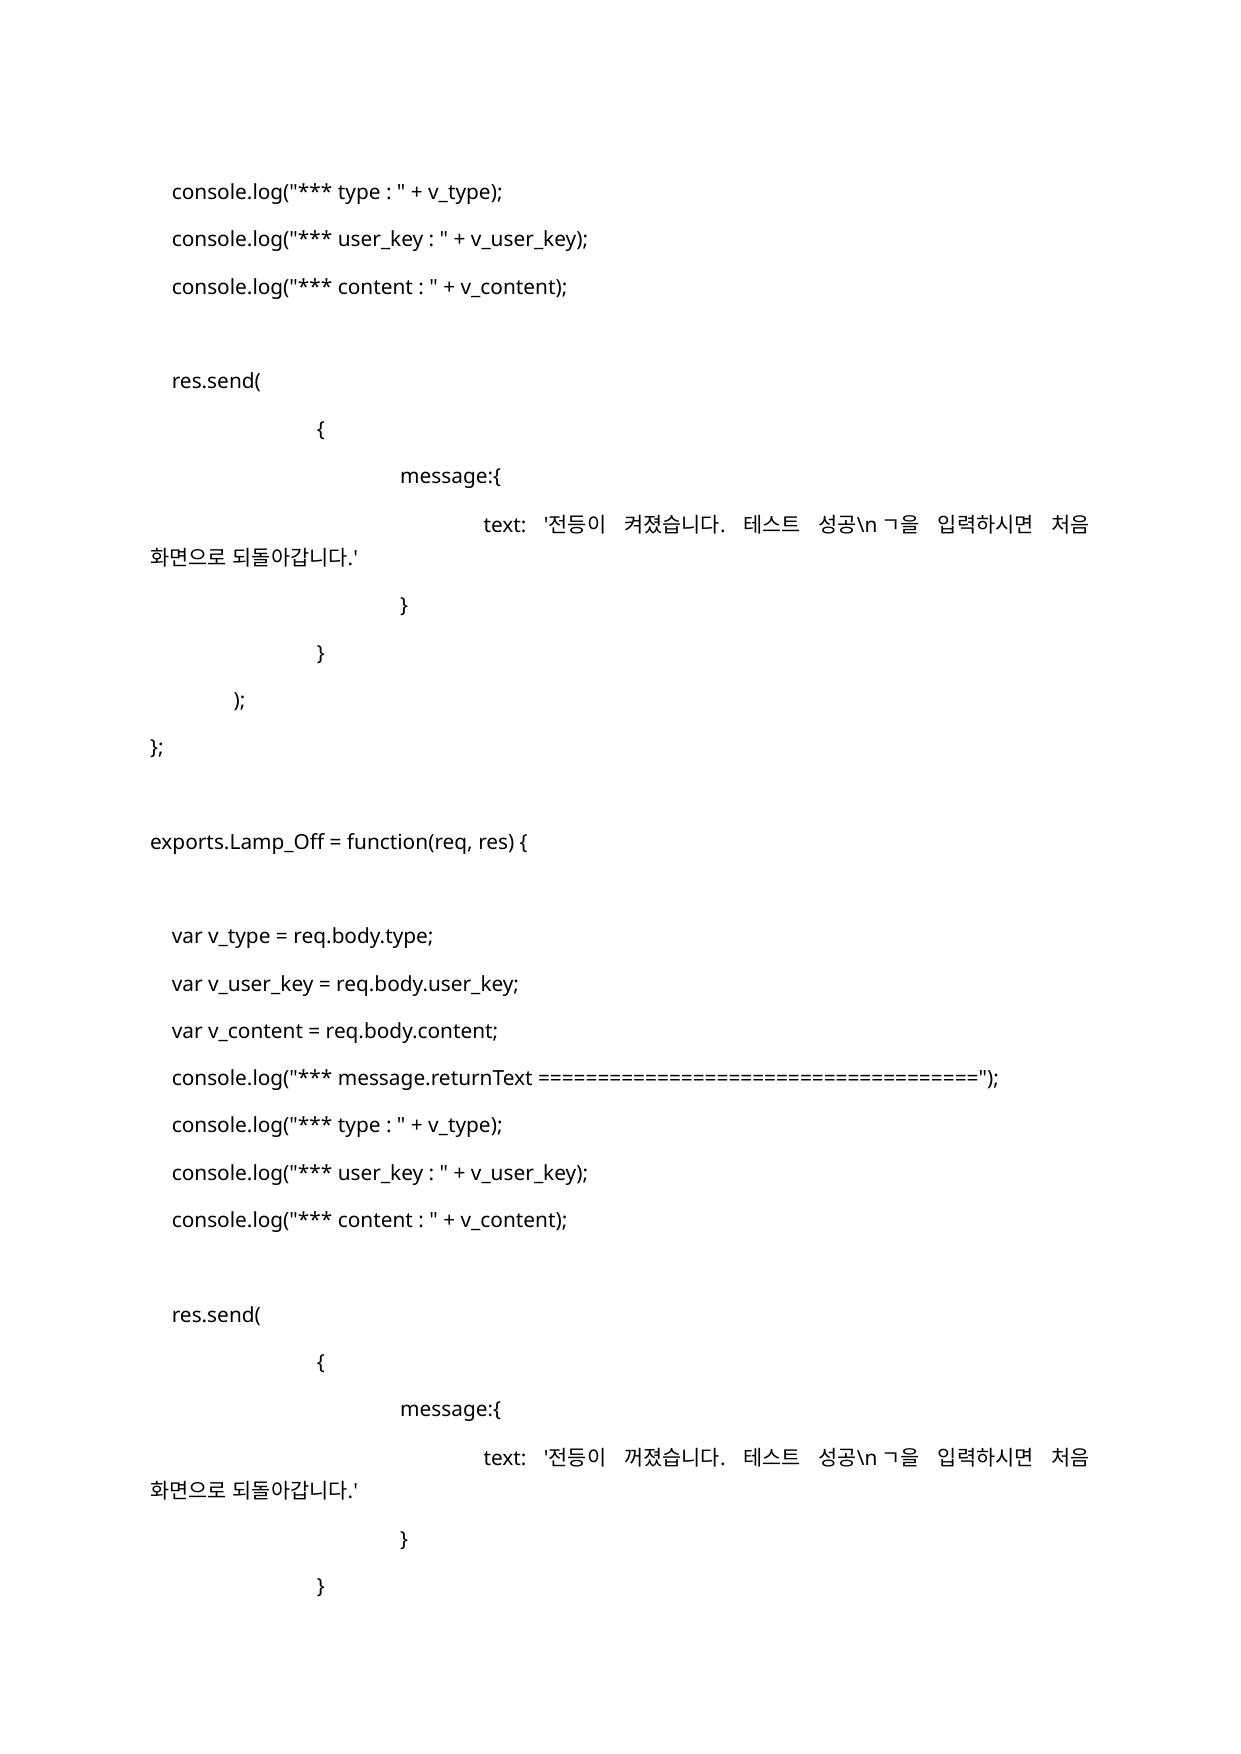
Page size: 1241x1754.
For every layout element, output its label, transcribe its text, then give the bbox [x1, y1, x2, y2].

text console.log("*** content : " + v_content); [150, 272, 1090, 300]
text } [150, 1571, 1090, 1599]
text ); [150, 685, 1090, 713]
text message:{ [150, 461, 1090, 489]
text { [150, 414, 1090, 442]
text { [150, 1347, 1090, 1375]
text exports.Lamp_Off = function(req, res) { [150, 827, 1090, 855]
text console.log("*** content : " + v_content); [150, 1205, 1090, 1233]
text var v_type = req.body.type; [150, 921, 1090, 950]
text } [150, 590, 1090, 619]
text res.send( [150, 366, 1090, 395]
text console.log("*** user_key : " + v_user_key); [150, 224, 1090, 253]
text message:{ [150, 1394, 1090, 1423]
text var v_content = req.body.content; [150, 1016, 1090, 1044]
text } [150, 1524, 1090, 1552]
text } [150, 638, 1090, 666]
text text: '전등이 켜졌습니다. 테스트 성공\nㄱ을 입력하시면 처음 화면으로 되돌아갑니다.' [150, 508, 1090, 571]
text console.log("*** user_key : " + v_user_key); [150, 1158, 1090, 1186]
text console.log("*** type : " + v_type); [150, 1111, 1090, 1139]
text text: '전등이 꺼졌습니다. 테스트 성공\nㄱ을 입력하시면 처음 화면으로 되돌아갑니다.' [150, 1442, 1090, 1504]
text res.send( [150, 1300, 1090, 1328]
text console.log("*** message.returnText ====================================="); [150, 1063, 1090, 1092]
text }; [150, 732, 1090, 761]
text var v_user_key = req.body.user_key; [150, 969, 1090, 997]
text console.log("*** type : " + v_type); [150, 177, 1090, 206]
